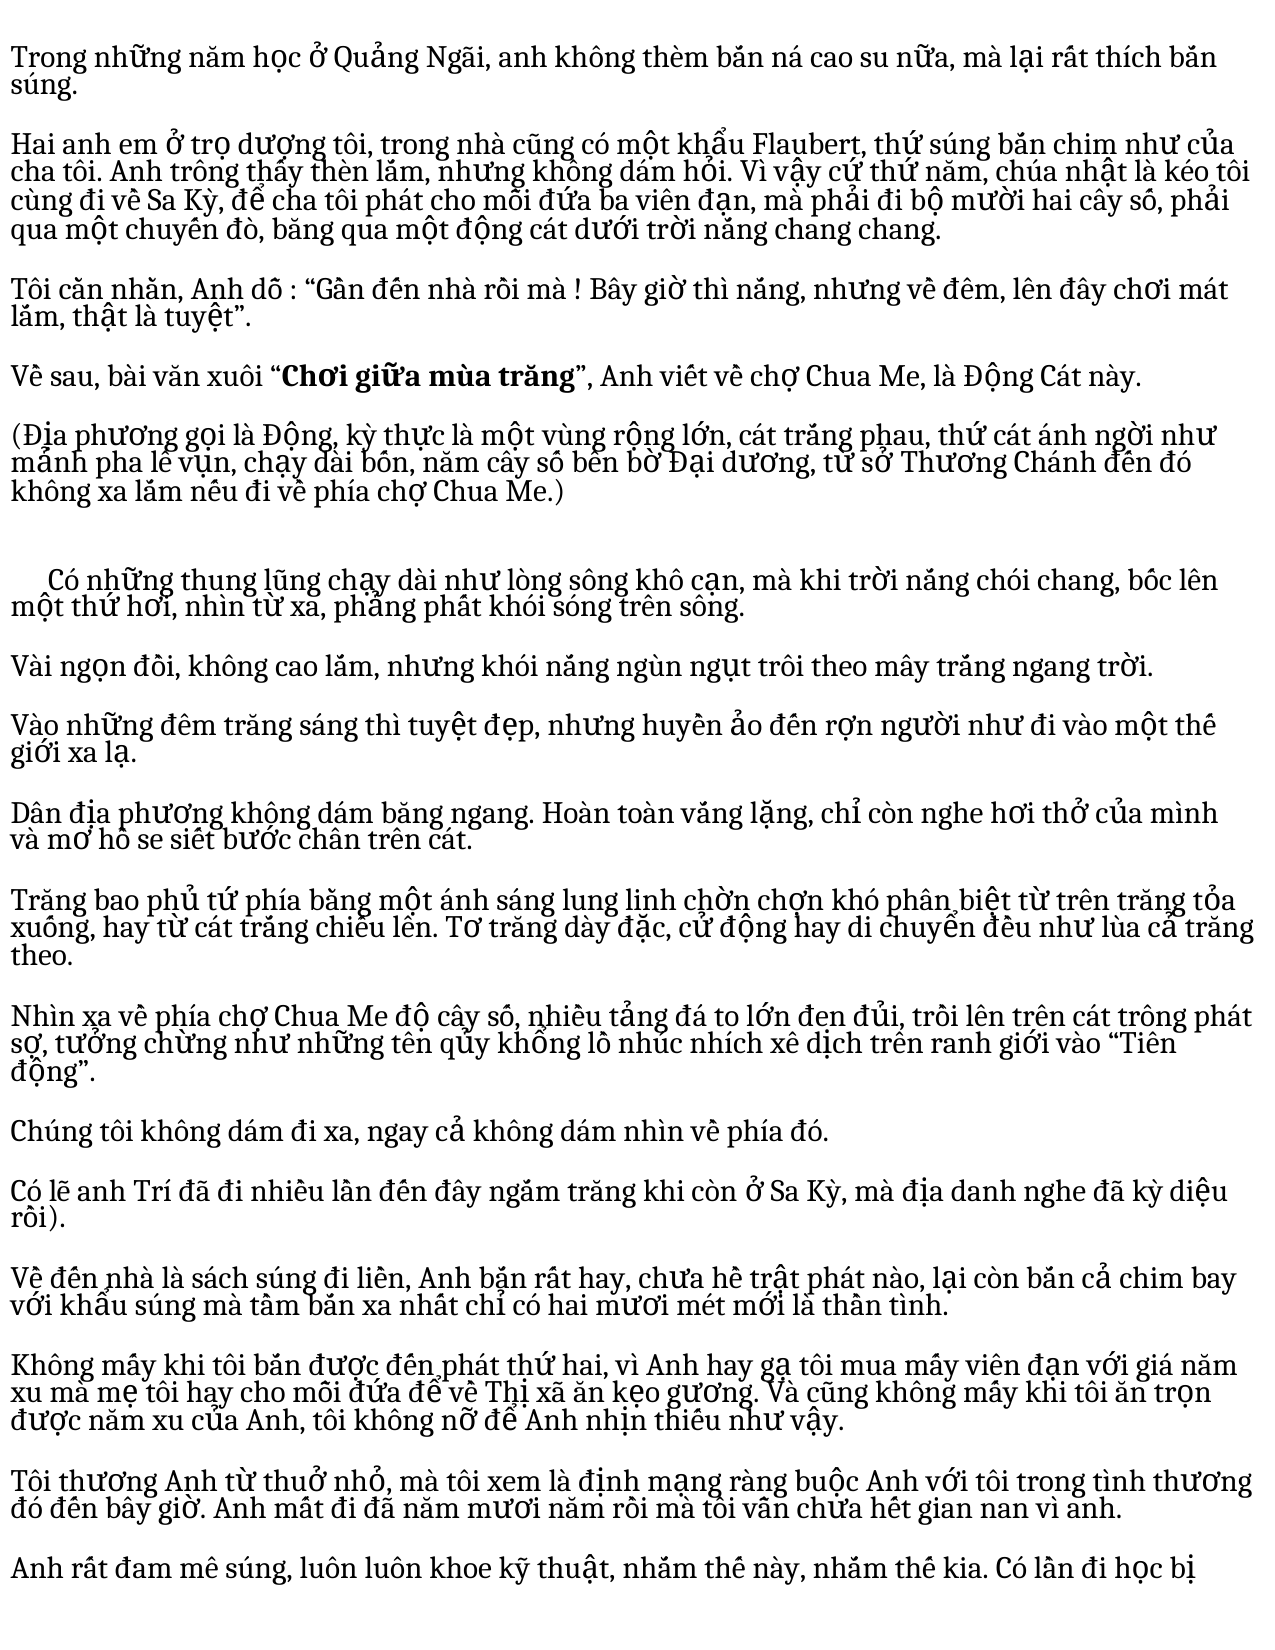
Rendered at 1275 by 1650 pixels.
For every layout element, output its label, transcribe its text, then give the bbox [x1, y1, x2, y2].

text (Địa phương gọi là Động, kỳ thực là một vùng rộng lớn, cát trắng phau, thứ cát ánh ngời như mảnh pha lê vụn, chạy dài bốn, năm cây số bên bờ Đại dương, từ sở Thương Chánh đến đó không xa lắm nếu đi về phía chợ Chua Me.) [10, 422, 1275, 509]
text Dân địa phương không dám băng ngang. Hoàn toàn vắng lặng, chỉ còn nghe hơi thở của mình và mơ hồ se siết bước chân trên cát. [10, 800, 1251, 858]
text Có lẽ anh Trí đã đi nhiều lần đến đây ngắm trăng khi còn ở Sa Kỳ, mà địa danh nghe đã kỳ diệu rồi). [10, 1178, 1256, 1236]
text Về sau, bài văn xuôi “Chơi giữa mùa trăng”, Anh viết về chợ Chua Me, là Động Cát này. [10, 358, 1275, 394]
text Vào những đêm trăng sáng thì tuyệt đẹp, nhưng huyền ảo đến rợn người như đi vào một thế giới xa lạ. [10, 713, 1233, 770]
text Trong những năm học ở Quảng Ngãi, anh không thèm bắn ná cao su nữa, mà lại rất thích bắn súng. [10, 45, 1275, 102]
text Tôi cằn nhằn, Anh dỗ : “Gần đến nhà rồi mà ! Bây giờ thì nắng, nhưng về đêm, lên đây chơi mát lắm, thật là tuyệt”. [10, 277, 1260, 334]
text Về đến nhà là sách súng đi liền, Anh bắn rất hay, chưa hề trật phát nào, lại còn bắn cả chim bay với khẩu súng mà tầm bắn xa nhất chỉ có hai mươi mét mới là thần tình. [10, 1265, 1261, 1323]
text Trăng bao phủ tứ phía bằng một ánh sáng lung linh chờn chợn khó phân biệt từ trên trăng tỏa xuống, hay từ cát trắng chiếu lên. Tơ trăng dày đặc, cử động hay di chuyển đều như lùa cả trăng theo. [10, 887, 1273, 974]
text Chúng tôi không dám đi xa, ngay cả không dám nhìn về phía đó. [10, 1114, 1275, 1149]
text Không mấy khi tôi bắn được đến phát thứ hai, vì Anh hay gạ tôi mua mấy viên đạn với giá năm xu mà mẹ tôi hay cho mỗi đứa để về Thị xã ăn kẹo gương. Và cũng không mấy khi tôi ăn trọn được năm xu của Anh, tôi không nỡ để Anh nhịn thiếu như vậy. [10, 1352, 1275, 1439]
text Anh rất đam mê súng, luôn luôn khoe kỹ thuật, nhắm thế này, nhắm thế kia. Có lần đi học bị [10, 1550, 1275, 1586]
text Hai anh em ở trọ dượng tôi, trong nhà cũng có một khẩu Flaubert, thứ súng bắn chim như của cha tôi. Anh trông thấy thèn lắm, nhưng không dám hỏi. Vì vậy cứ thứ năm, chúa nhật là kéo tôi cùng đi về Sa Kỳ, để cha tôi phát cho mỗi đứa ba viên đạn, mà phải đi bộ mười hai cây số, phải qua một chuyến đò, băng qua một động cát dưới trời nắng chang chang. [10, 132, 1271, 247]
text Nhìn xa về phía chợ Chua Me độ cây số, nhiều tảng đá to lớn đen đủi, trồi lên trên cát trông phát sợ, tưởng chừng như những tên qủy khổng lồ nhúc nhích xê dịch trên ranh giới vào “Tiên động”. [10, 1003, 1260, 1089]
text Có những thung lũng chạy dài như lòng sông khô cạn, mà khi trời nắng chói chang, bốc lên một thứ hơi, nhìn từ xa, phảng phất khói sóng trên sông. [10, 567, 1243, 624]
text Vài ngọn đồi, không cao lắm, nhưng khói nắng ngùn ngụt trôi theo mây trắng ngang trời. [10, 649, 1275, 684]
text Tôi thương Anh từ thuở nhỏ, mà tôi xem là định mạng ràng buộc Anh với tôi trong tình thương đó đến bây giờ. Anh mất đi đã năm mươi năm rồi mà tôi vẫn chưa hết gian nan vì anh. [10, 1468, 1268, 1526]
